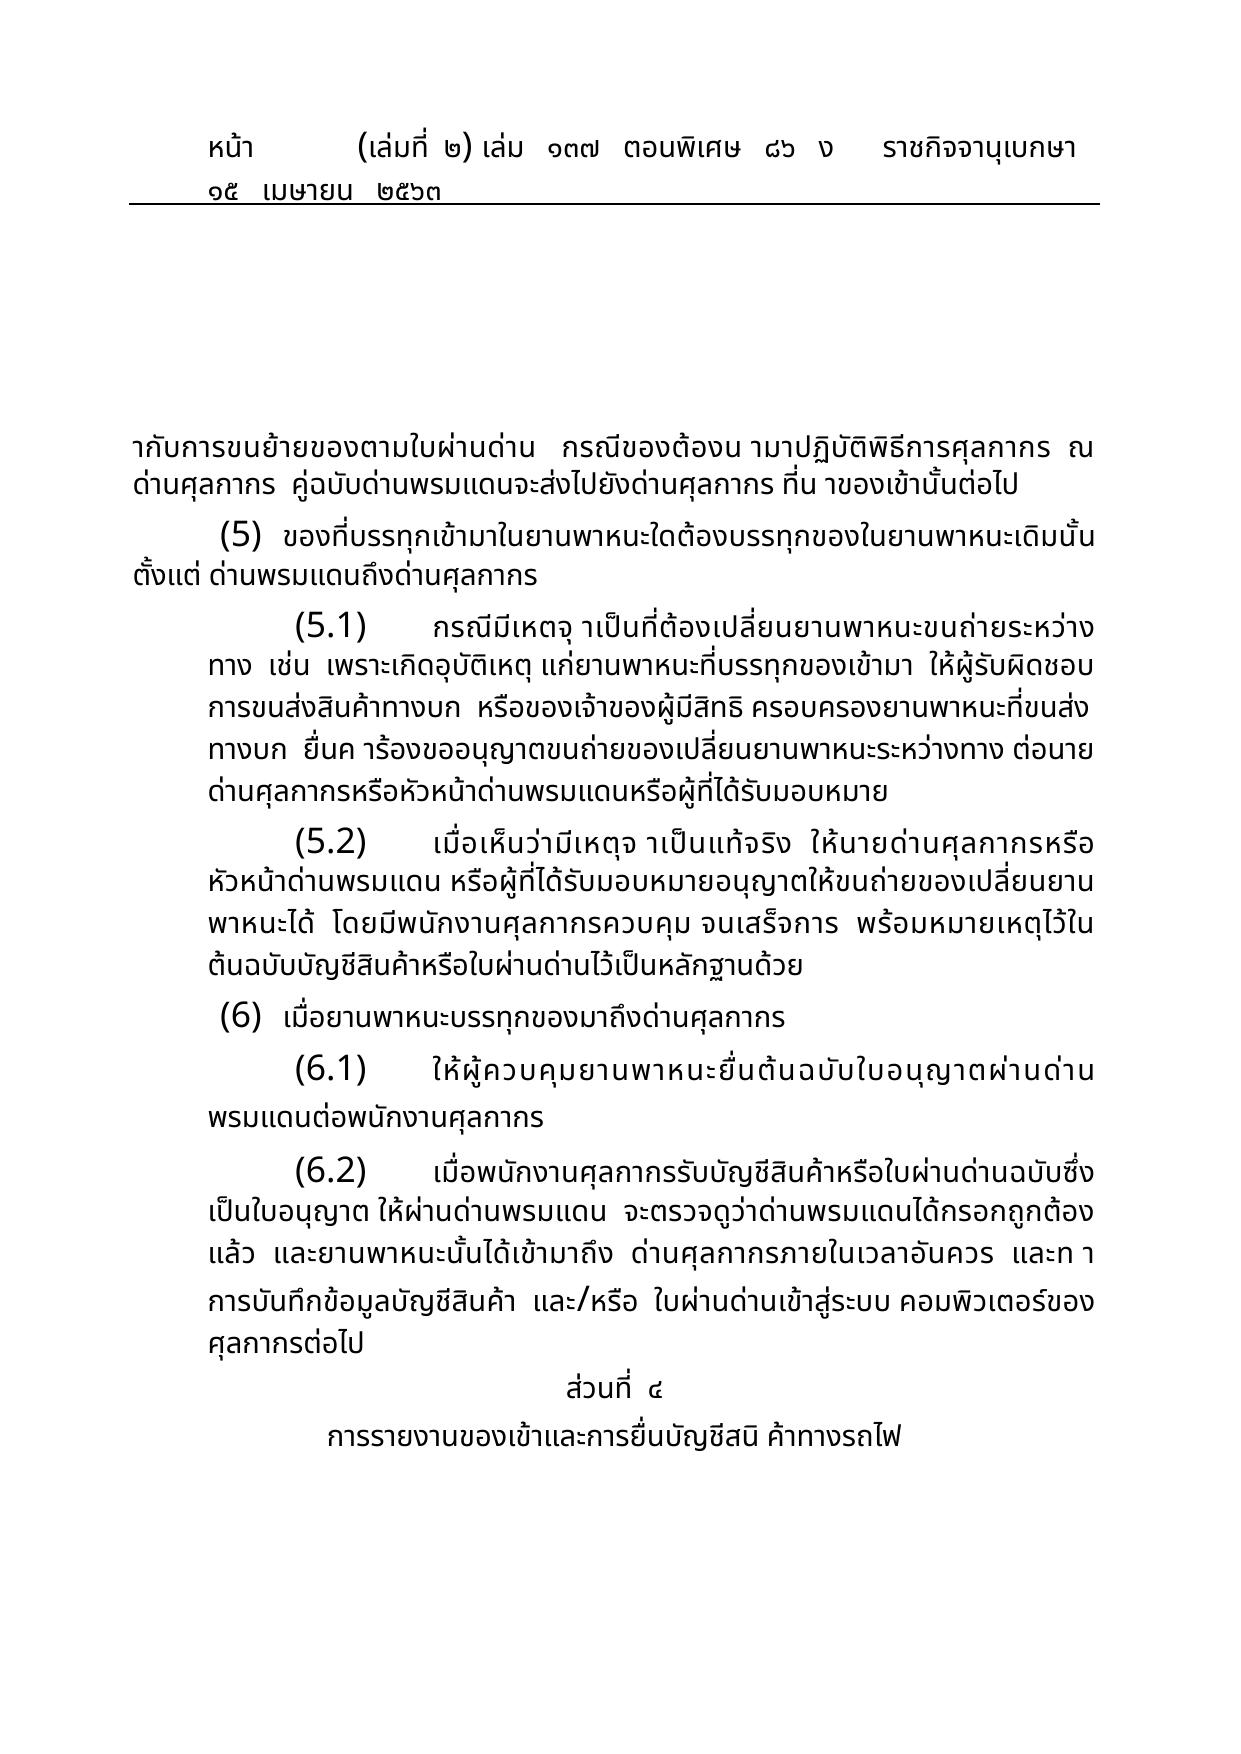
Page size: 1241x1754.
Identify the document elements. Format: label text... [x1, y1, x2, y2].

text การรายงานของเข้าและการยื่นบัญชีสนิ ค้าทางรถไฟ [148, 1415, 1081, 1459]
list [132, 424, 1096, 507]
list ของที่บรรทุกเข้ามาในยานพาหนะใดต้องบรรทุกของในยานพาหนะเดิมนั้นตั้งแต่ ด่านพรมแดนถึงด่านศุลกากร [132, 508, 1096, 598]
list เมื่อยานพาหนะบรรทุกของมาถึงด่านศุลกากร [132, 989, 1096, 1037]
text ส่วนที่ ๔ [148, 1367, 1081, 1411]
list ให้ผู้ควบคุมยานพาหนะยื่นต้นฉบับใบอนุญาตผ่านด่านพรมแดนต่อพนักงานศุลกากร [207, 1042, 1096, 1141]
list เมื่อพนักงานศุลกากรรับบัญชีสินค้าหรือใบผ่านด่านฉบับซึ่งเป็นใบอนุญาต ให้ผ่านด่านพรมแดน จะตรวจดูว่าด่านพรมแดนได้กรอกถูกต้องแล้ว และยานพาหนะนั้นได้เข้ามาถึง ด่านศุลกากรภายในเวลาอันควร และท าการบันทึกข้อมูลบัญชีสินค้า และ/หรือ ใบผ่านด่านเข้าสู่ระบบ คอมพิวเตอร์ของศุลกากรต่อไป [207, 1144, 1096, 1367]
list เมื่อเห็นว่ามีเหตุจ าเป็นแท้จริง ให้นายด่านศุลกากรหรือหัวหน้าด่านพรมแดน หรือผู้ที่ได้รับมอบหมายอนุญาตให้ขนถ่ายของเปลี่ยนยานพาหนะได้ โดยมีพนักงานศุลกากรควบคุม จนเสร็จการ พร้อมหมายเหตุไว้ในต้นฉบับบัญชีสินค้าหรือใบผ่านด่านไว้เป็นหลักฐานด้วย [207, 815, 1096, 989]
list กรณีมีเหตจุ าเป็นที่ต้องเปลี่ยนยานพาหนะขนถ่ายระหว่างทาง เช่น เพราะเกิดอุบัติเหตุ แก่ยานพาหนะที่บรรทุกของเข้ามา ให้ผู้รับผิดชอบการขนส่งสินค้าทางบก หรือของเจ้าของผู้มีสิทธิ ครอบครองยานพาหนะที่ขนส่งทางบก ยื่นค าร้องขออนุญาตขนถ่ายของเปลี่ยนยานพาหนะระหว่างทาง ต่อนายด่านศุลกากรหรือหัวหน้าด่านพรมแดนหรือผู้ที่ได้รับมอบหมาย [207, 598, 1096, 814]
